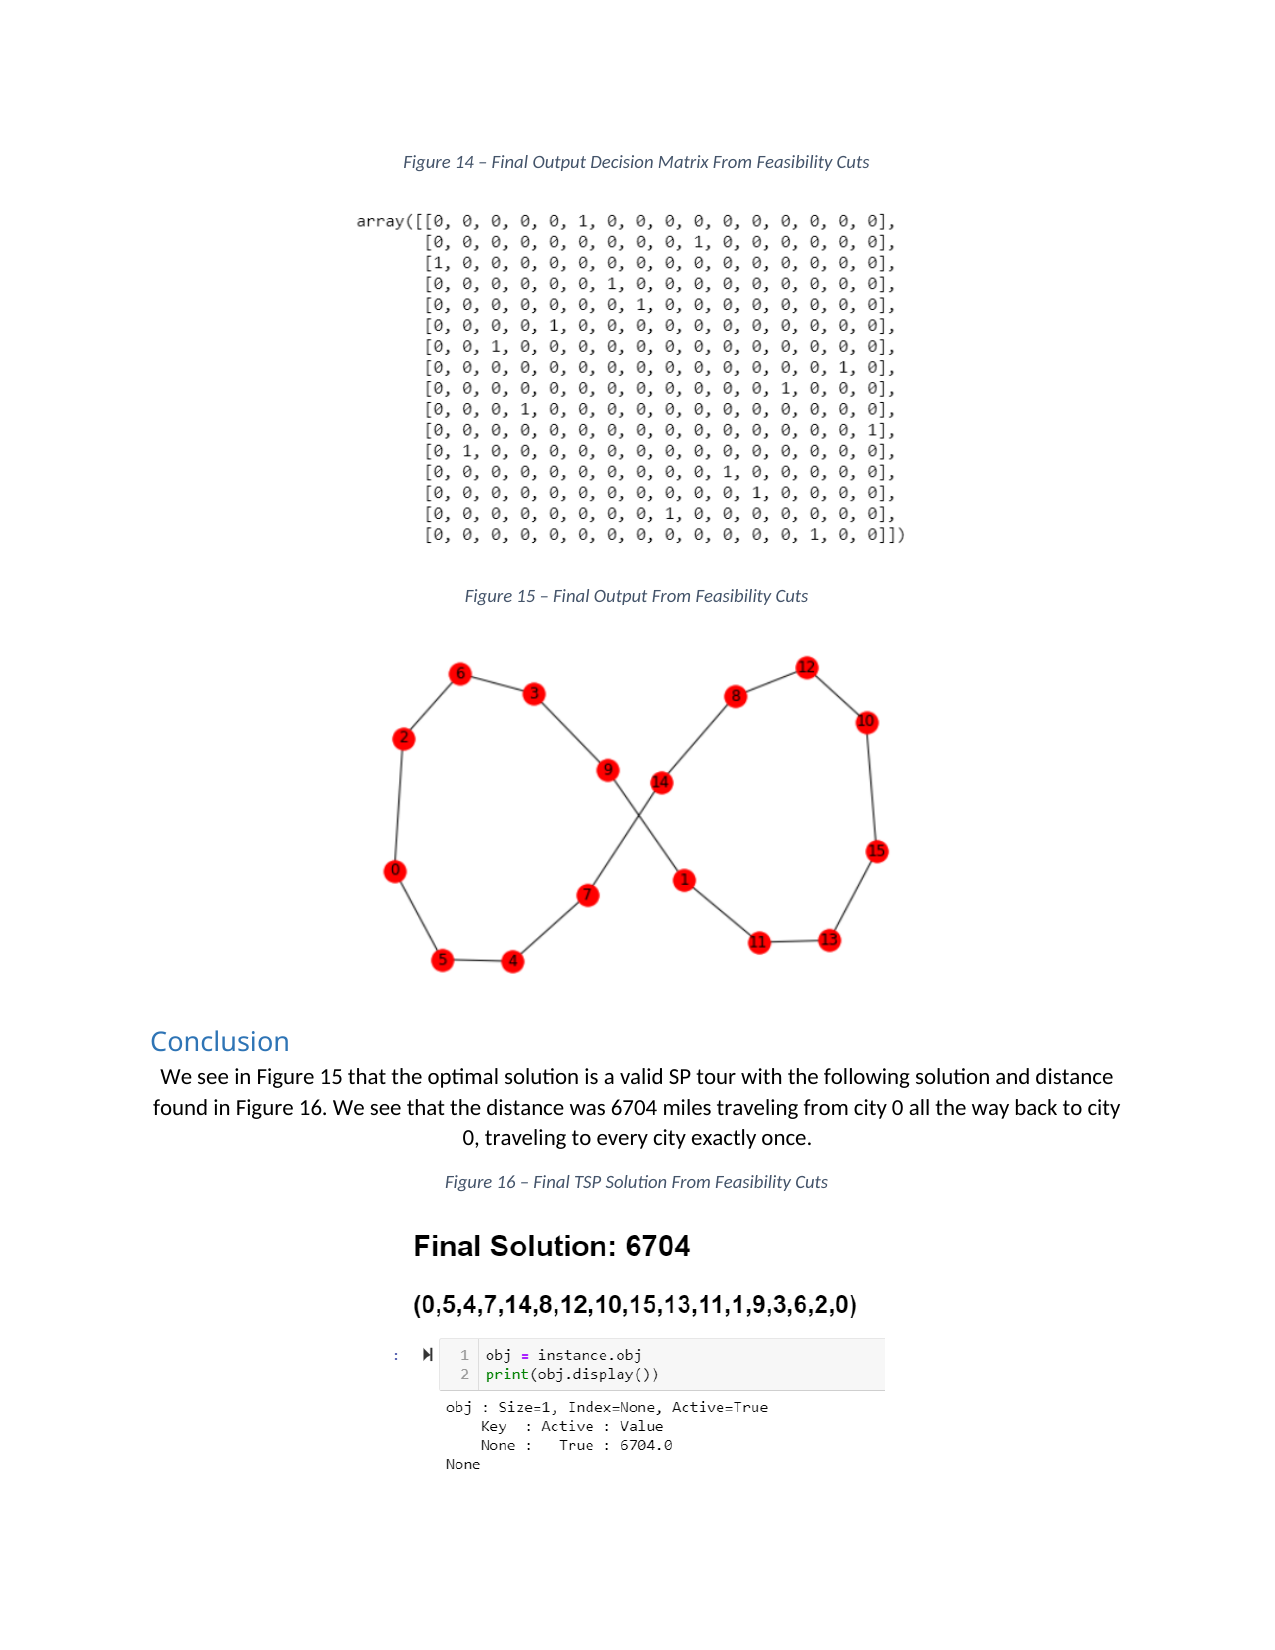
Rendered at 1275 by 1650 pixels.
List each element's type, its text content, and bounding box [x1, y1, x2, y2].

subtitle Conclusion [150, 1023, 1125, 1059]
picture [345, 193, 930, 565]
text Figure 15 – Final Output From Feasibility Cuts [150, 584, 1125, 607]
picture [390, 1213, 885, 1483]
text Figure 16 – Final TSP Solution From Feasibility Cuts [150, 1170, 1125, 1193]
text We see in Figure 15 that the optimal solution is a valid SP tour with the following solution and distance found in Figure 16. We see that the distance was 6704 miles traveling from city 0 all the way back to city 0, traveling to every city exactly once. [150, 1062, 1125, 1151]
picture [366, 627, 909, 1004]
text Figure 14 – Final Output Decision Matrix From Feasibility Cuts [150, 150, 1125, 173]
